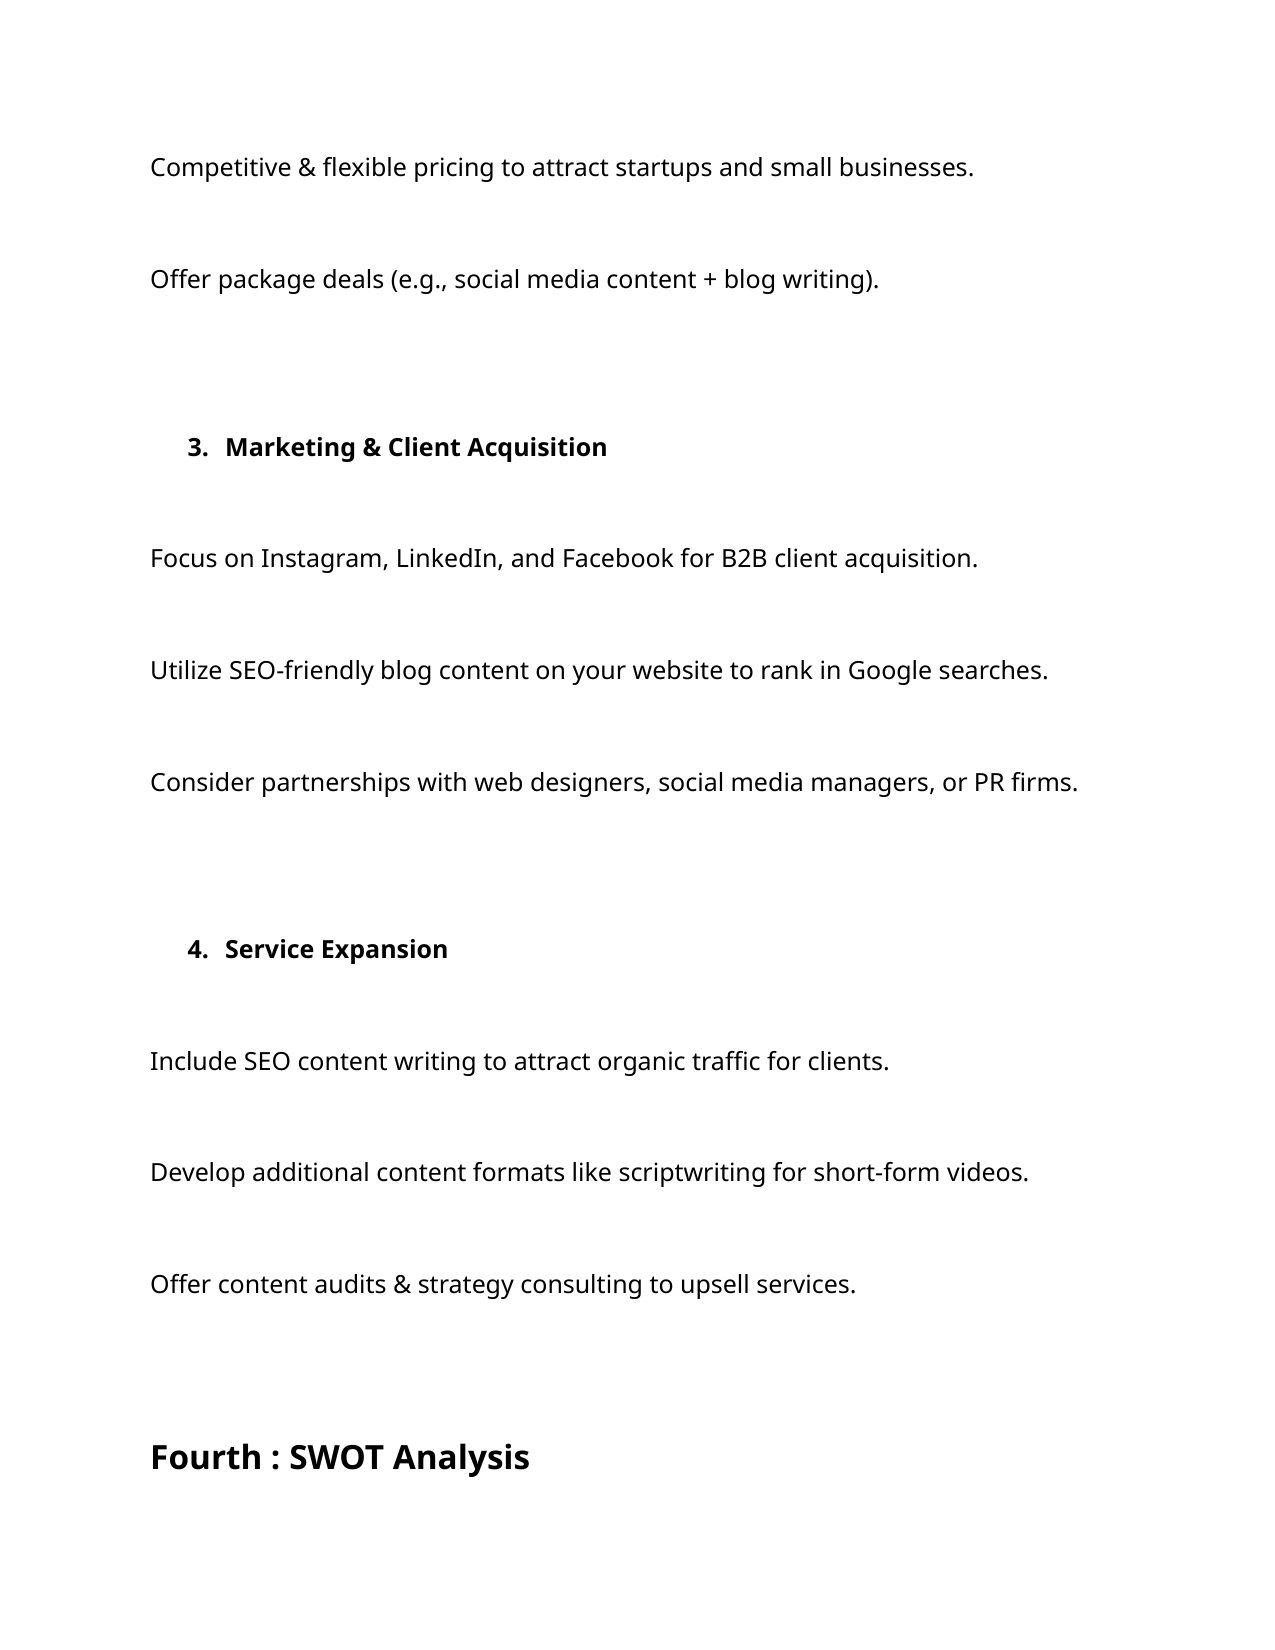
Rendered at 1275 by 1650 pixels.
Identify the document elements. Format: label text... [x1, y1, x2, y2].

text Develop additional content formats like scriptwriting for short-form videos. [150, 1155, 1125, 1189]
text Offer content audits & strategy consulting to upsell services. [150, 1267, 1125, 1301]
text Include SEO content writing to attract organic traffic for clients. [150, 1043, 1125, 1077]
text Focus on Instagram, LinkedIn, and Facebook for B2B client acquisition. [150, 541, 1125, 575]
list Marketing & Client Acquisition [187, 429, 1125, 463]
list Service Expansion [187, 932, 1125, 966]
text Offer package deals (e.g., social media content + blog writing). [150, 262, 1125, 296]
text Utilize SEO-friendly blog content on your website to rank in Google searches. [150, 652, 1125, 687]
text Competitive & flexible pricing to attract startups and small businesses. [150, 150, 1125, 184]
text Fourth : SWOT Analysis [150, 1434, 1125, 1479]
text Consider partnerships with web designers, social media managers, or PR firms. [150, 764, 1125, 798]
